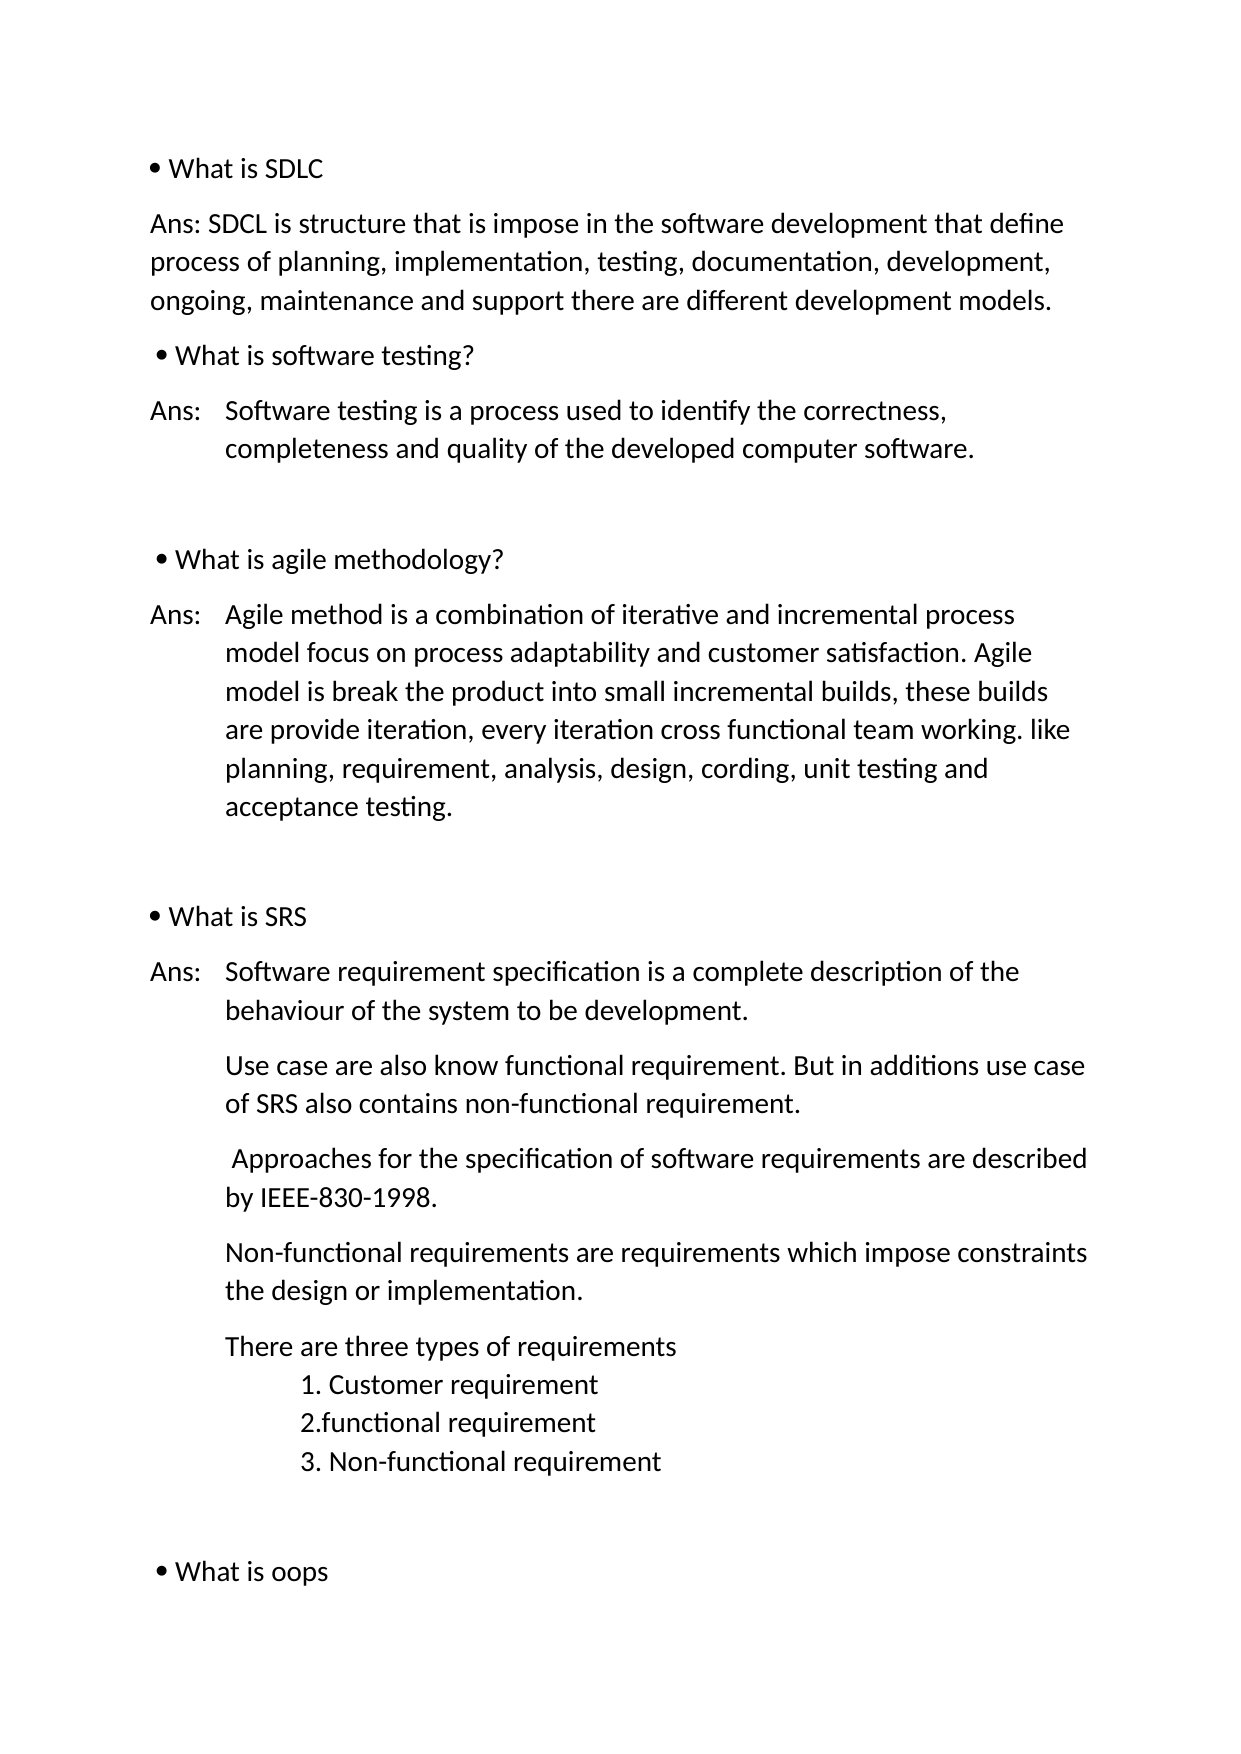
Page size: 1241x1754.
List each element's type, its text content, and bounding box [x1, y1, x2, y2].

text Use case are also know functional requirement. But in additions use case of SRS also contains non-functional requirement. [150, 1047, 1090, 1121]
text What is software testing? [150, 337, 1090, 373]
text Ans: Software testing is a process used to identify the correctness, completeness and quality of the developed computer software. [150, 392, 1090, 466]
text What is agile methodology? [150, 541, 1090, 576]
text Non-functional requirements are requirements which impose constraints the design or implementation. [150, 1234, 1090, 1308]
text Ans: Agile method is a combination of iterative and incremental process model focus on process adaptability and customer satisfaction. Agile model is break the product into small incremental builds, these builds are provide iteration, every iteration cross functional team working. like planning, requirement, analysis, design, cording, unit testing and acceptance testing. [150, 596, 1090, 824]
text What is SRS [150, 898, 1090, 934]
text There are three types of requirements 1. Customer requirement 2.functional requirement 3. Non-functional requirement [150, 1328, 1090, 1478]
text Approaches for the specification of software requirements are described by IEEE-830-1998. [150, 1141, 1090, 1214]
text Ans: SDCL is structure that is impose in the software development that define process of planning, implementation, testing, documentation, development, ongoing, maintenance and support there are different development models. [150, 205, 1090, 318]
text What is SDLC [150, 150, 1090, 186]
text What is oops [150, 1553, 1090, 1589]
text Ans: Software requirement specification is a complete description of the behaviour of the system to be development. [150, 953, 1090, 1027]
